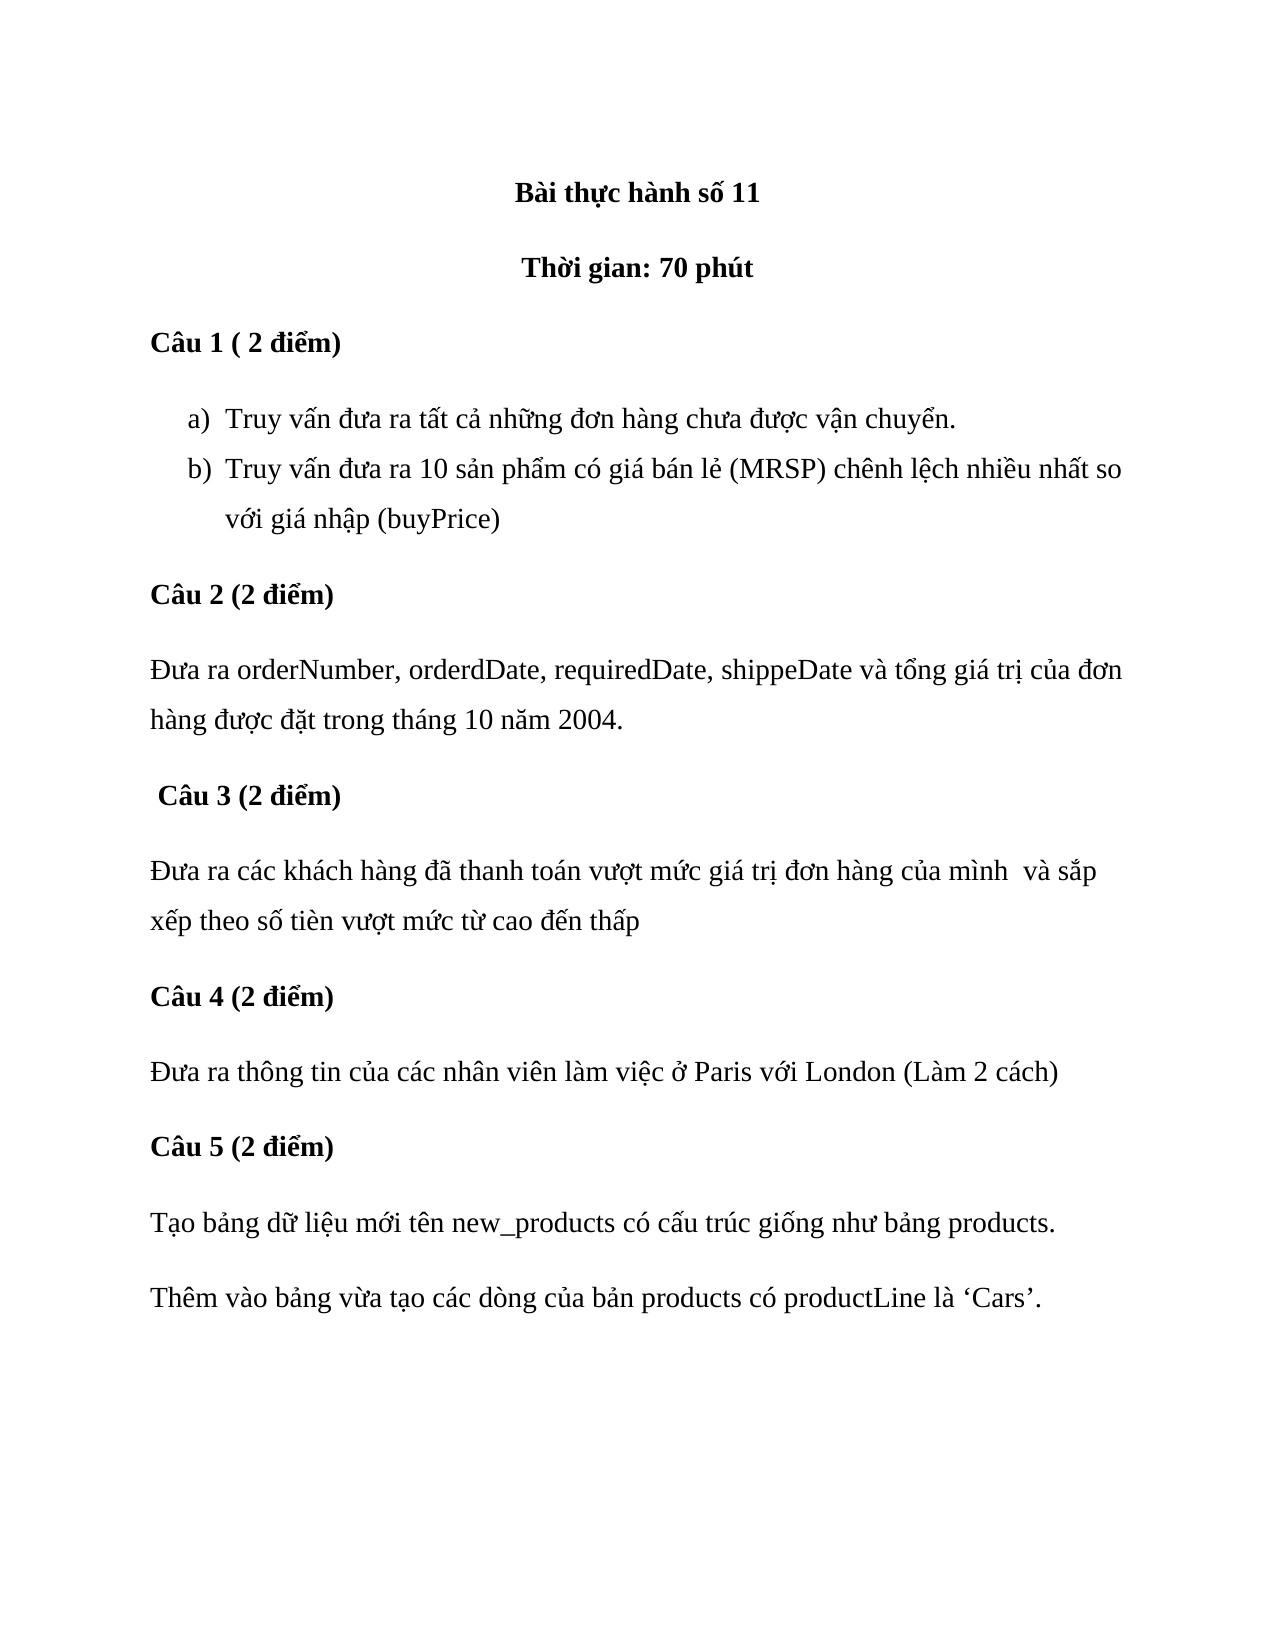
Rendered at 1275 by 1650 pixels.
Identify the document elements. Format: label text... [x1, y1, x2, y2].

text Thời gian: 70 phút [150, 250, 1125, 284]
text Đưa ra thông tin của các nhân viên làm việc ở Paris với London (Làm 2 cách) [150, 1054, 1125, 1088]
text Tạo bảng dữ liệu mới tên new_products có cấu trúc giống như bảng products. [150, 1205, 1125, 1238]
text Câu 1 ( 2 điểm) [150, 326, 1125, 359]
text Đưa ra các khách hàng đã thanh toán vượt mức giá trị đơn hàng của mình và sắp xếp theo số tièn vượt mức từ cao đến thấp [150, 853, 1125, 937]
text Bài thực hành số 11 [150, 175, 1125, 208]
text Câu 4 (2 điểm) [150, 979, 1125, 1012]
list Truy vấn đưa ra tất cả những đơn hàng chưa được vận chuyển. [187, 401, 1125, 434]
text Câu 2 (2 điểm) [150, 577, 1125, 610]
text Câu 5 (2 điểm) [150, 1129, 1125, 1163]
list Truy vấn đưa ra 10 sản phẩm có giá bán lẻ (MRSP) chênh lệch nhiều nhất so với giá nhập (buyPrice) [187, 451, 1125, 535]
text Câu 3 (2 điểm) [150, 778, 1125, 811]
text Đưa ra orderNumber, orderdDate, requiredDate, shippeDate và tổng giá trị của đơn hàng được đặt trong tháng 10 năm 2004. [150, 652, 1125, 736]
text Thêm vào bảng vừa tạo các dòng của bản products có productLine là ‘Cars’. [150, 1280, 1125, 1313]
